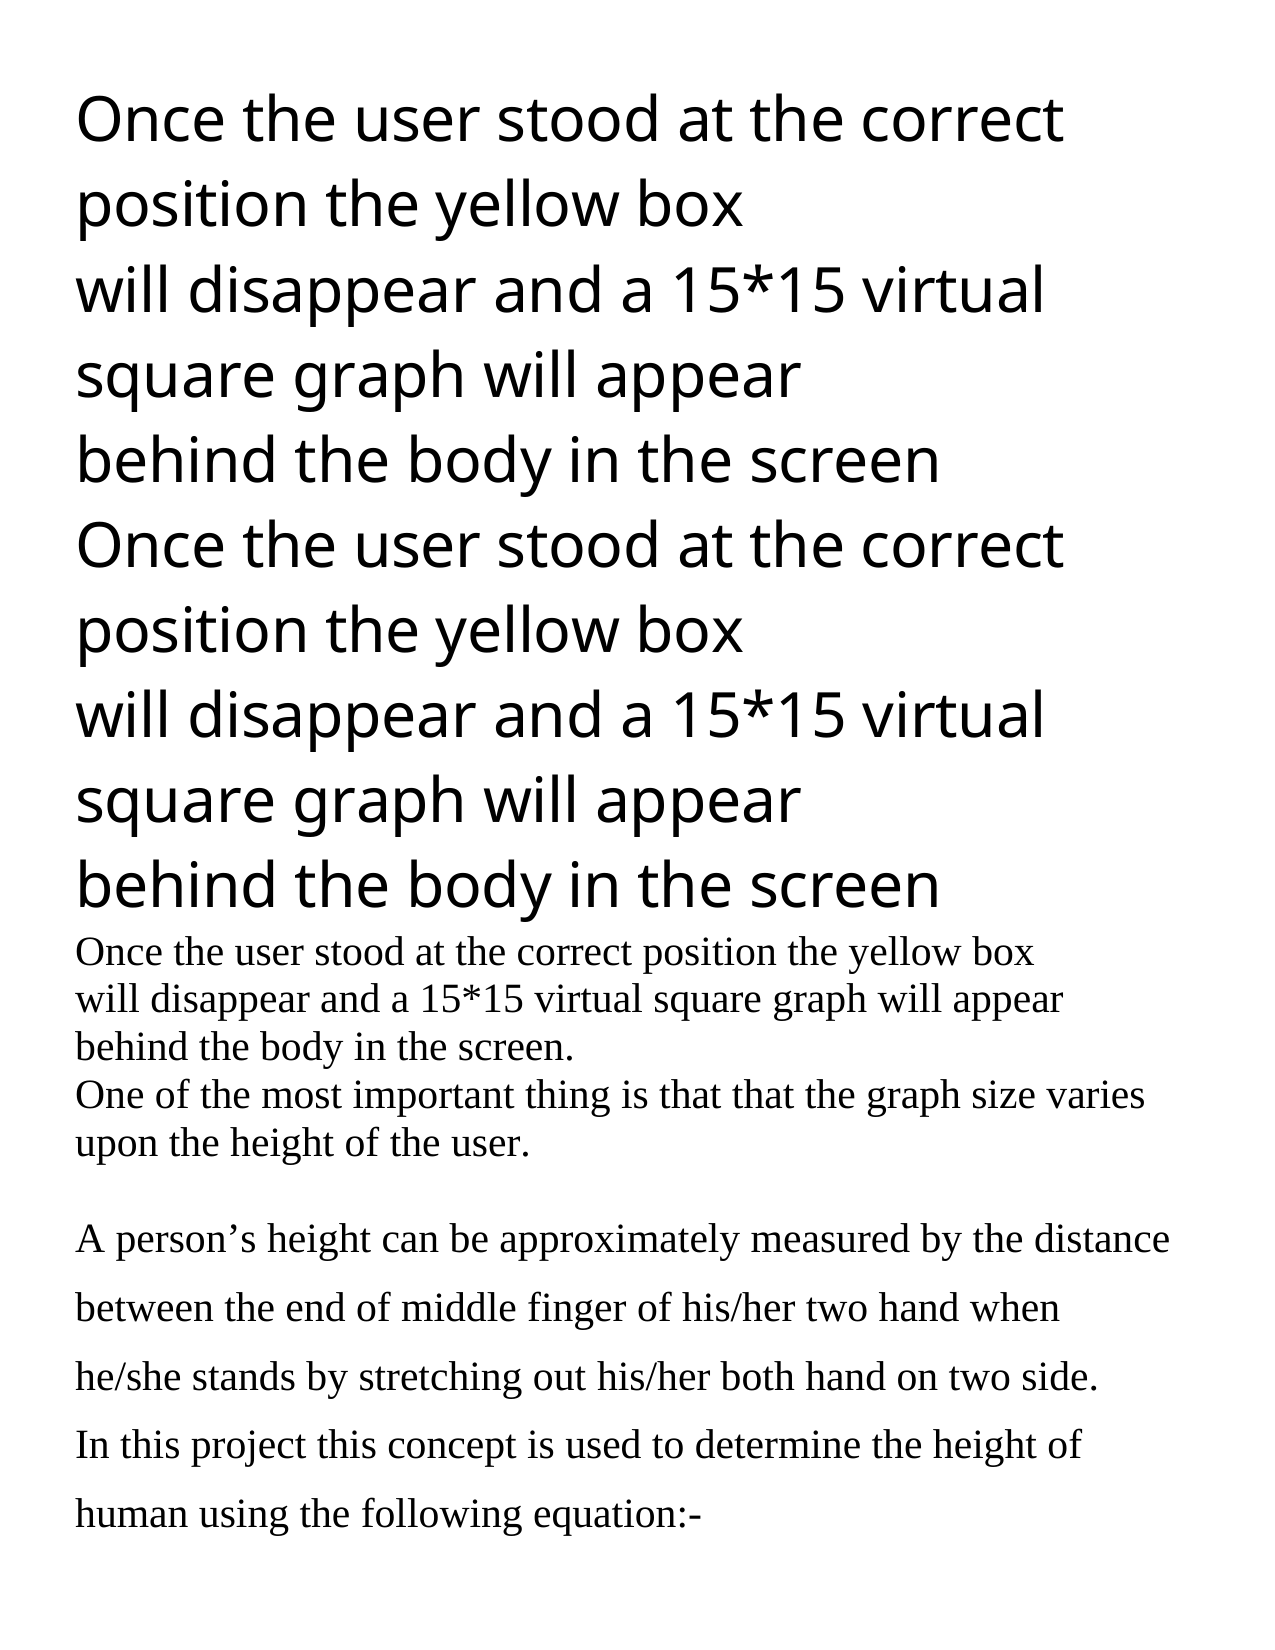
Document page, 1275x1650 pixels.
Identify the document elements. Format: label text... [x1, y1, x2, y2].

text will disappear and a 15*15 virtual square graph will appear [75, 245, 1200, 415]
text between the end of middle finger of his/her two hand when [75, 1282, 1200, 1330]
text behind the body in the screen [75, 841, 1200, 926]
text behind the body in the screen [75, 415, 1200, 501]
text Once the user stood at the correct position the yellow box [75, 926, 1200, 974]
text One of the most important thing is that that the graph size varies upon the height of the user. [75, 1070, 1200, 1166]
text he/she stands by stretching out his/her both hand on two side. [75, 1351, 1200, 1399]
text Once the user stood at the correct position the yellow box [75, 501, 1200, 671]
text will disappear and a 15*15 virtual square graph will appear [75, 974, 1200, 1022]
text human using the following equation:- [75, 1488, 1200, 1536]
text In this project this concept is used to determine the height of [75, 1420, 1200, 1468]
text A person’s height can be approximately measured by the distance [75, 1213, 1200, 1261]
text will disappear and a 15*15 virtual square graph will appear [75, 671, 1200, 841]
text Once the user stood at the correct position the yellow box [75, 75, 1200, 245]
text behind the body in the screen. [75, 1022, 1200, 1070]
